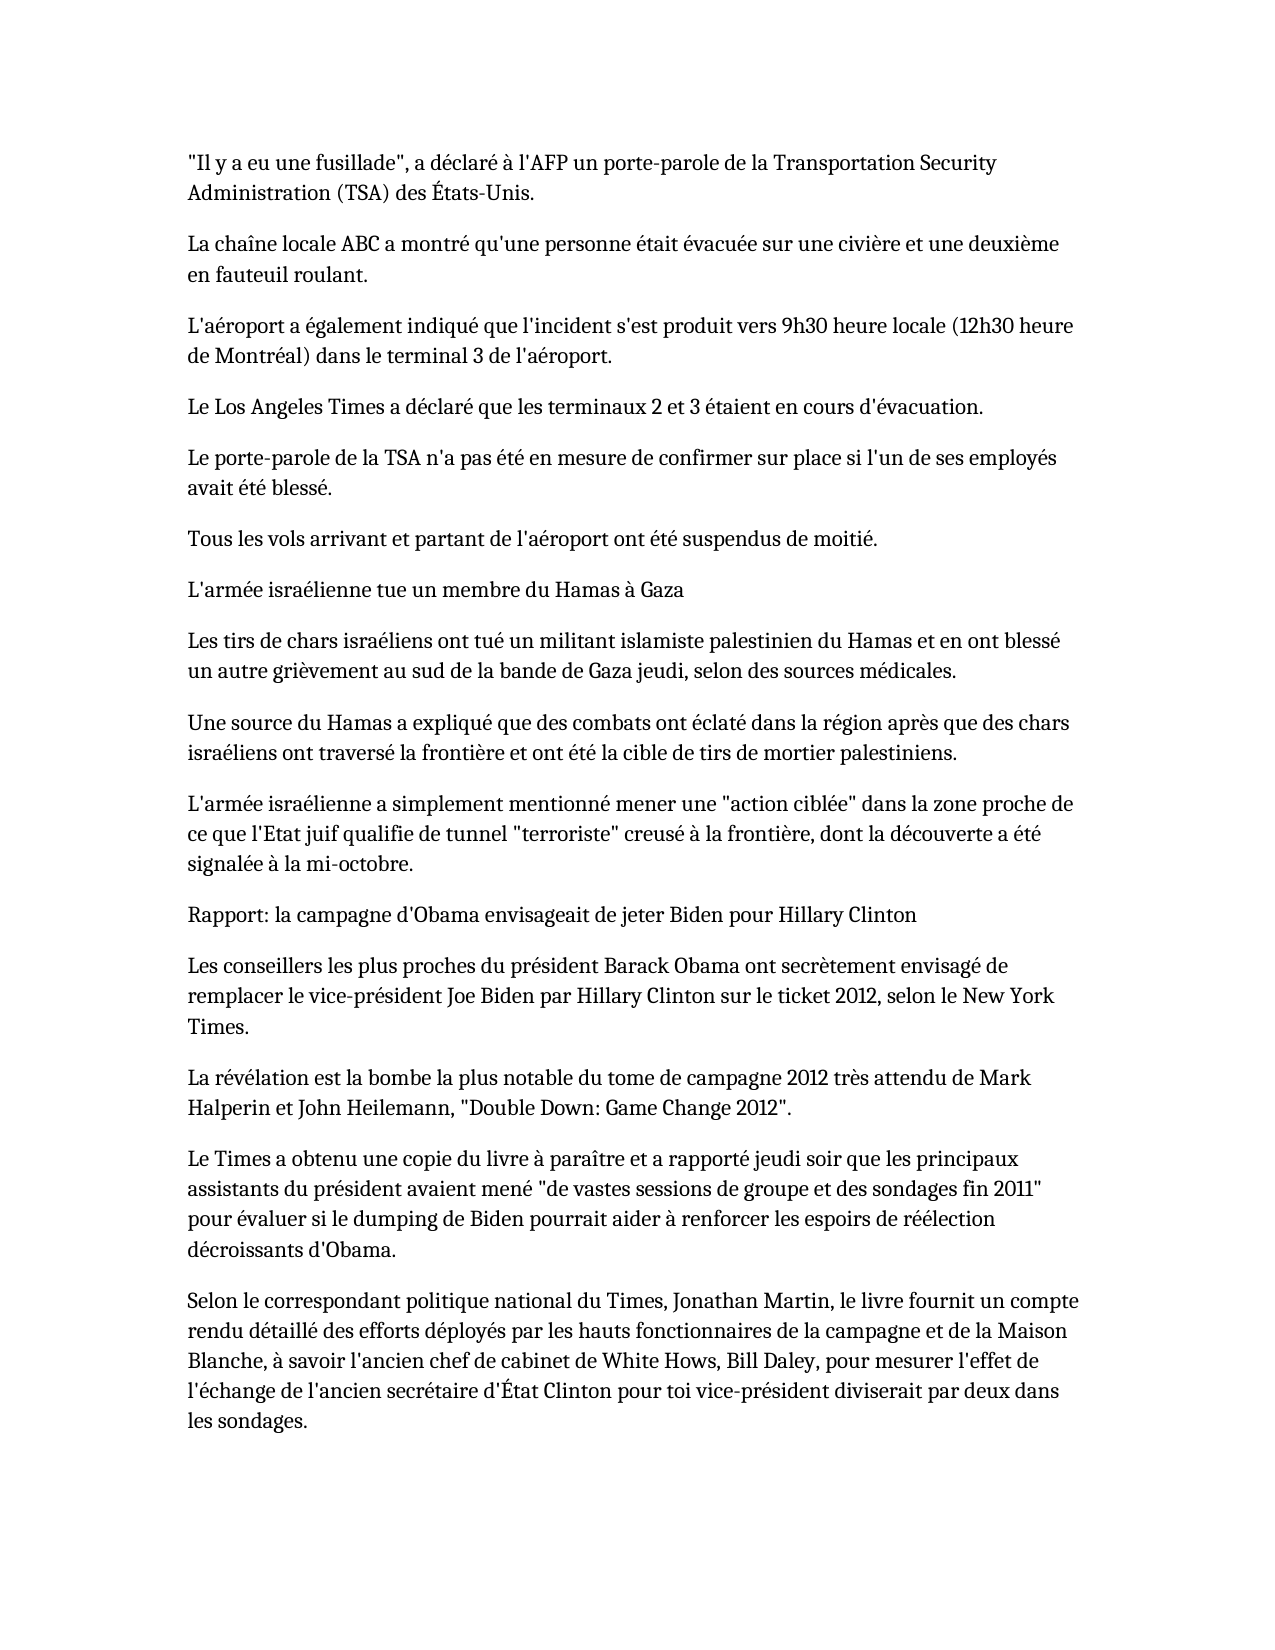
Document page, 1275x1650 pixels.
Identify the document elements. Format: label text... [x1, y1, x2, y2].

text L'armée israélienne a simplement mentionné mener une "action ciblée" dans la zone proche de ce que l'Etat juif qualifie de tunnel "terroriste" creusé à la frontière, dont la découverte a été signalée à la mi-octobre. [187, 791, 1087, 877]
text Les tirs de chars israéliens ont tué un militant islamiste palestinien du Hamas et en ont blessé un autre grièvement au sud de la bande de Gaza jeudi, selon des sources médicales. [187, 628, 1087, 685]
text L'armée israélienne tue un membre du Hamas à Gaza [187, 577, 1087, 603]
text Selon le correspondant politique national du Times, Jonathan Martin, le livre fournit un compte rendu détaillé des efforts déployés par les hauts fonctionnaires de la campagne et de la Maison Blanche, à savoir l'ancien chef de cabinet de White Hows, Bill Daley, pour mesurer l'effet de l'échange de l'ancien secrétaire d'État Clinton pour toi vice-président diviserait par deux dans les sondages. [187, 1287, 1087, 1435]
text Le Los Angeles Times a déclaré que les terminaux 2 et 3 étaient en cours d'évacuation. [187, 394, 1087, 420]
text La chaîne locale ABC a montré qu'une personne était évacuée sur une civière et une deuxième en fauteuil roulant. [187, 231, 1087, 288]
text Rapport: la campagne d'Obama envisageait de jeter Biden pour Hillary Clinton [187, 902, 1087, 928]
text "Il y a eu une fusillade", a déclaré à l'AFP un porte-parole de la Transportation Security Administration (TSA) des États-Unis. [187, 150, 1087, 207]
text Tous les vols arrivant et partant de l'aéroport ont été suspendus de moitié. [187, 526, 1087, 552]
text Le Times a obtenu une copie du livre à paraître et a rapporté jeudi soir que les principaux assistants du président avaient mené "de vastes sessions de groupe et des sondages fin 2011" pour évaluer si le dumping de Biden pourrait aider à renforcer les espoirs de réélection décroissants d'Obama. [187, 1146, 1087, 1263]
text Une source du Hamas a expliqué que des combats ont éclaté dans la région après que des chars israéliens ont traversé la frontière et ont été la cible de tirs de mortier palestiniens. [187, 709, 1087, 766]
text Le porte-parole de la TSA n'a pas été en mesure de confirmer sur place si l'un de ses employés avait été blessé. [187, 445, 1087, 501]
text Les conseillers les plus proches du président Barack Obama ont secrètement envisagé de remplacer le vice-président Joe Biden par Hillary Clinton sur le ticket 2012, selon le New York Times. [187, 953, 1087, 1040]
text L'aéroport a également indiqué que l'incident s'est produit vers 9h30 heure locale (12h30 heure de Montréal) dans le terminal 3 de l'aéroport. [187, 312, 1087, 369]
text La révélation est la bombe la plus notable du tome de campagne 2012 très attendu de Mark Halperin et John Heilemann, "Double Down: Game Change 2012". [187, 1064, 1087, 1121]
